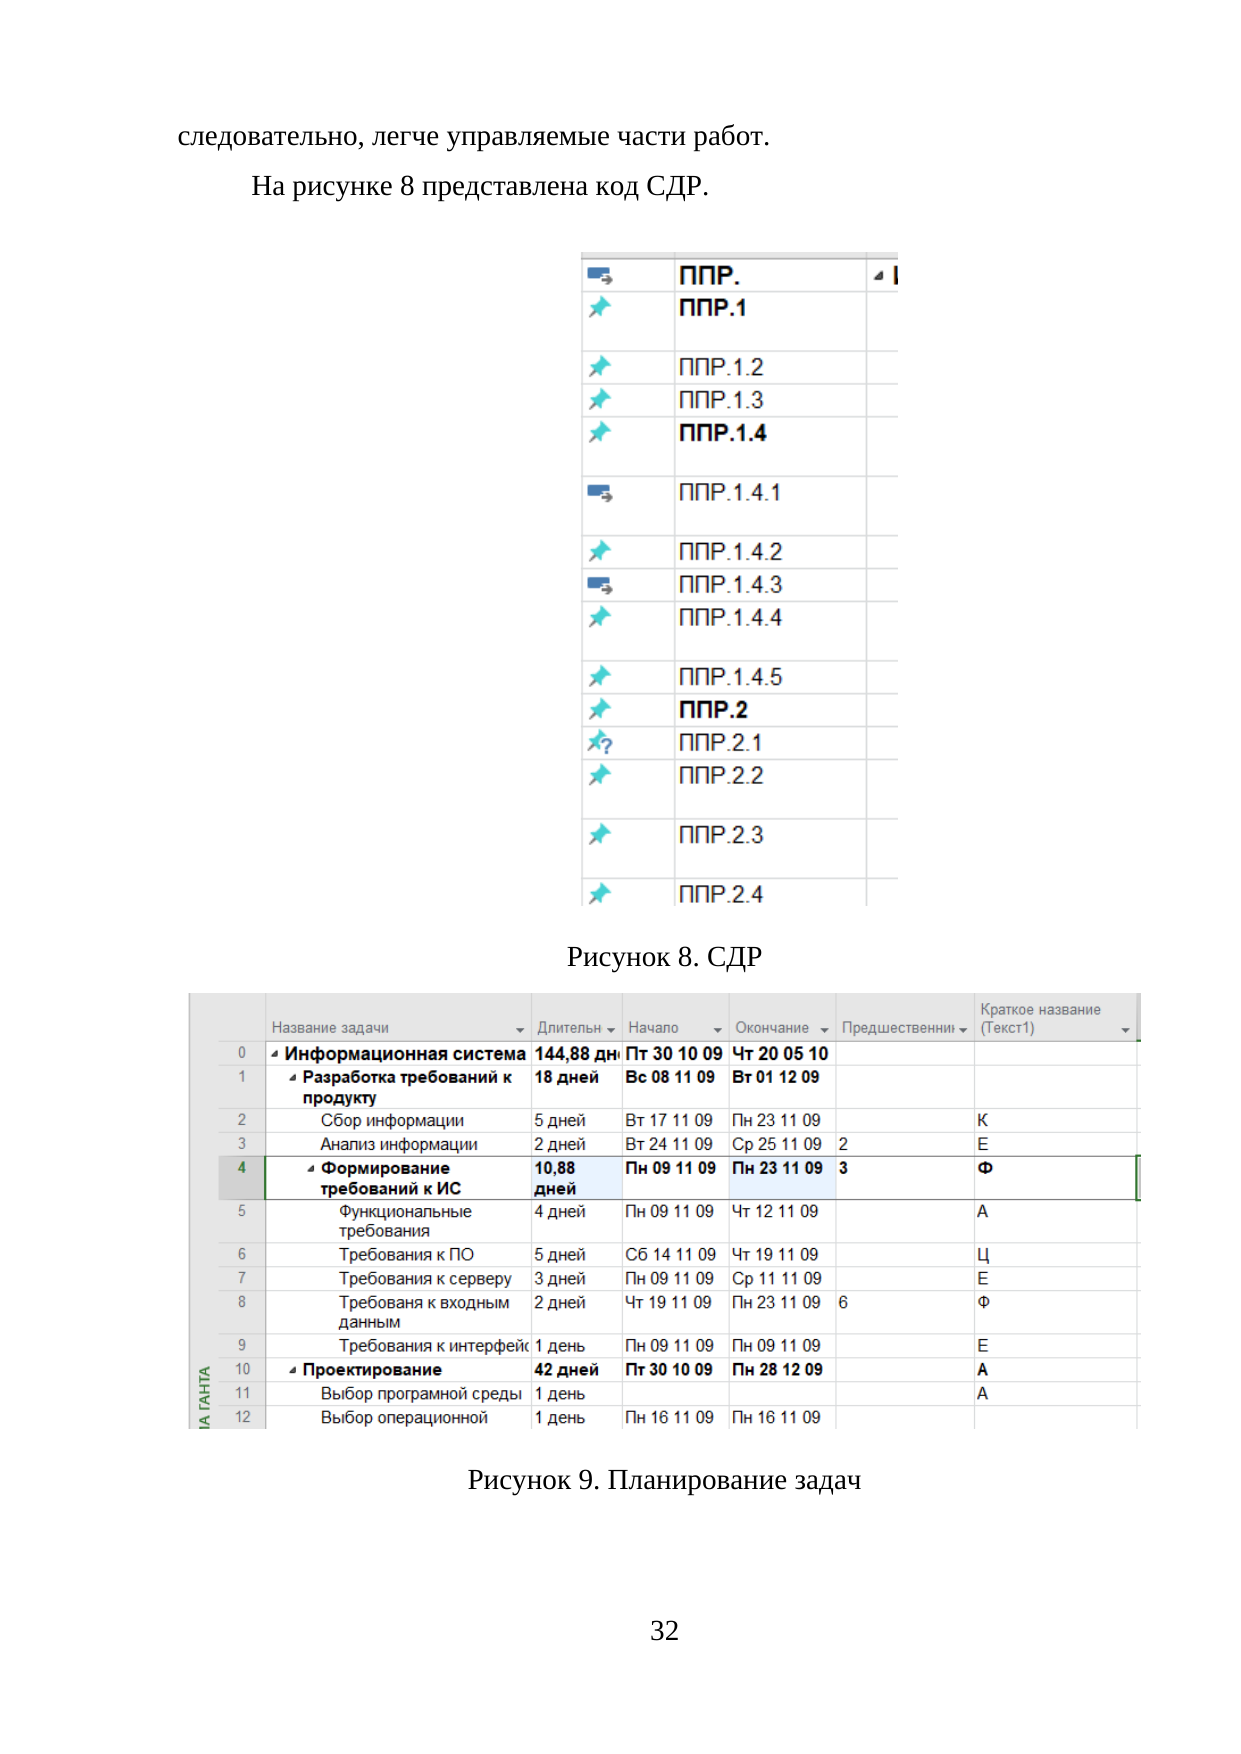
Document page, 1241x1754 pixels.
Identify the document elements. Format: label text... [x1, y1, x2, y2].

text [177, 118, 1152, 152]
text На рисунке 8 представлена код СДР. [177, 168, 1152, 202]
text Рисунок 8. СДР [177, 939, 1152, 972]
text Рисунок 9. Планирование задач [177, 1462, 1152, 1495]
picture [188, 993, 1141, 1429]
picture [580, 252, 898, 906]
